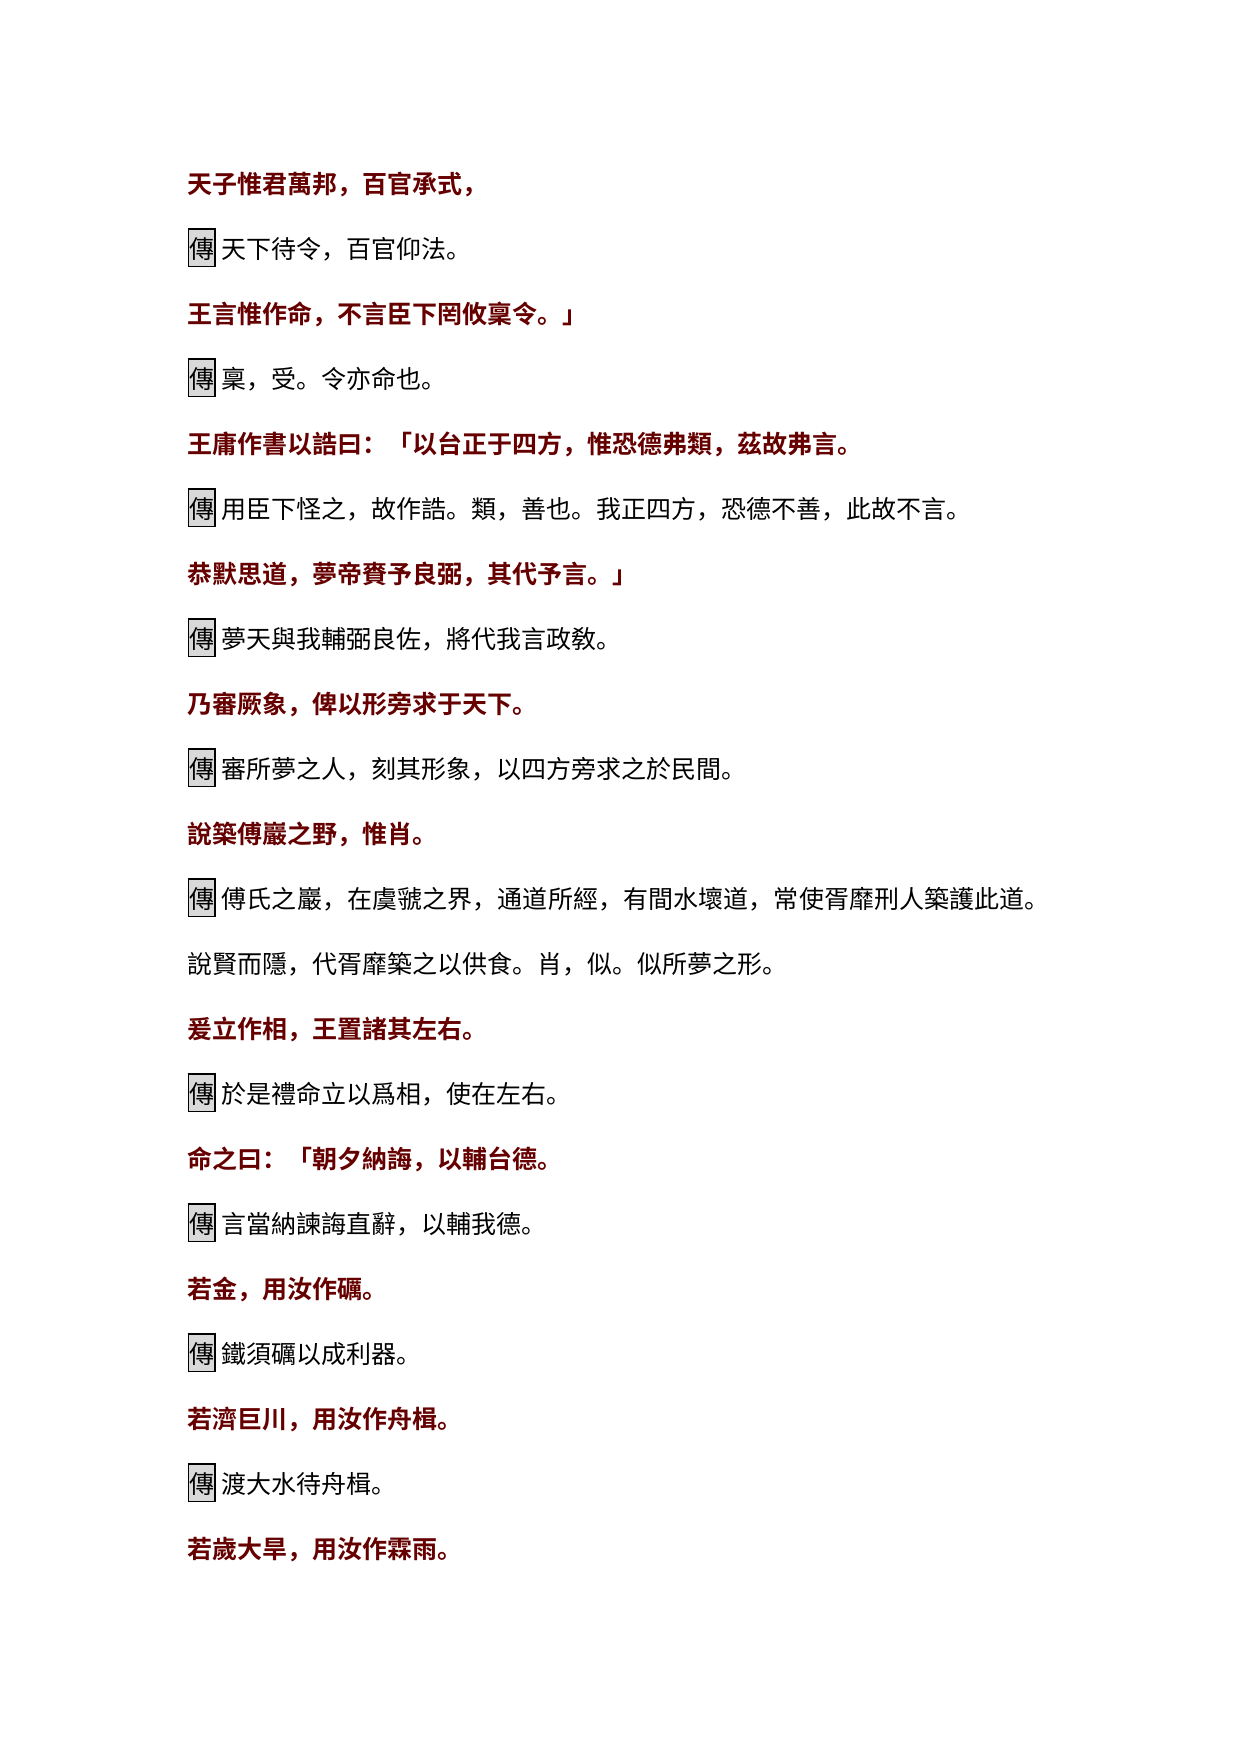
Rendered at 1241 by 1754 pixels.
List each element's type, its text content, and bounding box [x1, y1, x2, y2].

text 傳 傅氏之巖，在虞虢之界，通道所經，有間水壞道，常使胥靡刑人築護此道。說賢而隱，代胥靡築之以供食。肖，似。似所夢之形。 [187, 865, 1053, 995]
text 傳 用臣下怪之，故作誥。類，善也。我正四方，恐德不善，此故不言。 [187, 475, 1053, 540]
text 恭默思道，夢帝賚予良弼，其代予言。」 [187, 540, 1053, 605]
text 說築傅巖之野，惟肖。 [187, 800, 1053, 865]
text 傳 稟，受。令亦命也。 [187, 345, 1053, 410]
text 傳 鐵須礪以成利器。 [187, 1320, 1053, 1385]
text 天子惟君萬邦，百官承式， [187, 150, 1053, 215]
text 傳 渡大水待舟楫。 [187, 1450, 1053, 1515]
text 傳 天下待令，百官仰法。 [187, 215, 1053, 280]
text 傳 言當納諫誨直辭，以輔我德。 [187, 1190, 1053, 1255]
text 乃審厥象，俾以形旁求于天下。 [187, 670, 1053, 735]
text 若金，用汝作礪。 [187, 1255, 1053, 1320]
text 王言惟作命，不言臣下罔攸稟令。」 [187, 280, 1053, 345]
text 若歲大旱，用汝作霖雨。 [187, 1515, 1053, 1580]
text 爰立作相，王置諸其左右。 [187, 995, 1053, 1060]
text 命之曰：「朝夕納誨，以輔台德。 [187, 1125, 1053, 1190]
text 傳 於是禮命立以爲相，使在左右。 [187, 1060, 1053, 1125]
text 若濟巨川，用汝作舟楫。 [187, 1385, 1053, 1450]
text 傳 審所夢之人，刻其形象，以四方旁求之於民間。 [187, 735, 1053, 800]
text 傳 夢天與我輔弼良佐，將代我言政敎。 [187, 605, 1053, 670]
text 王庸作書以誥曰：「以台正于四方，惟恐德弗類，茲故弗言。 [187, 410, 1053, 475]
